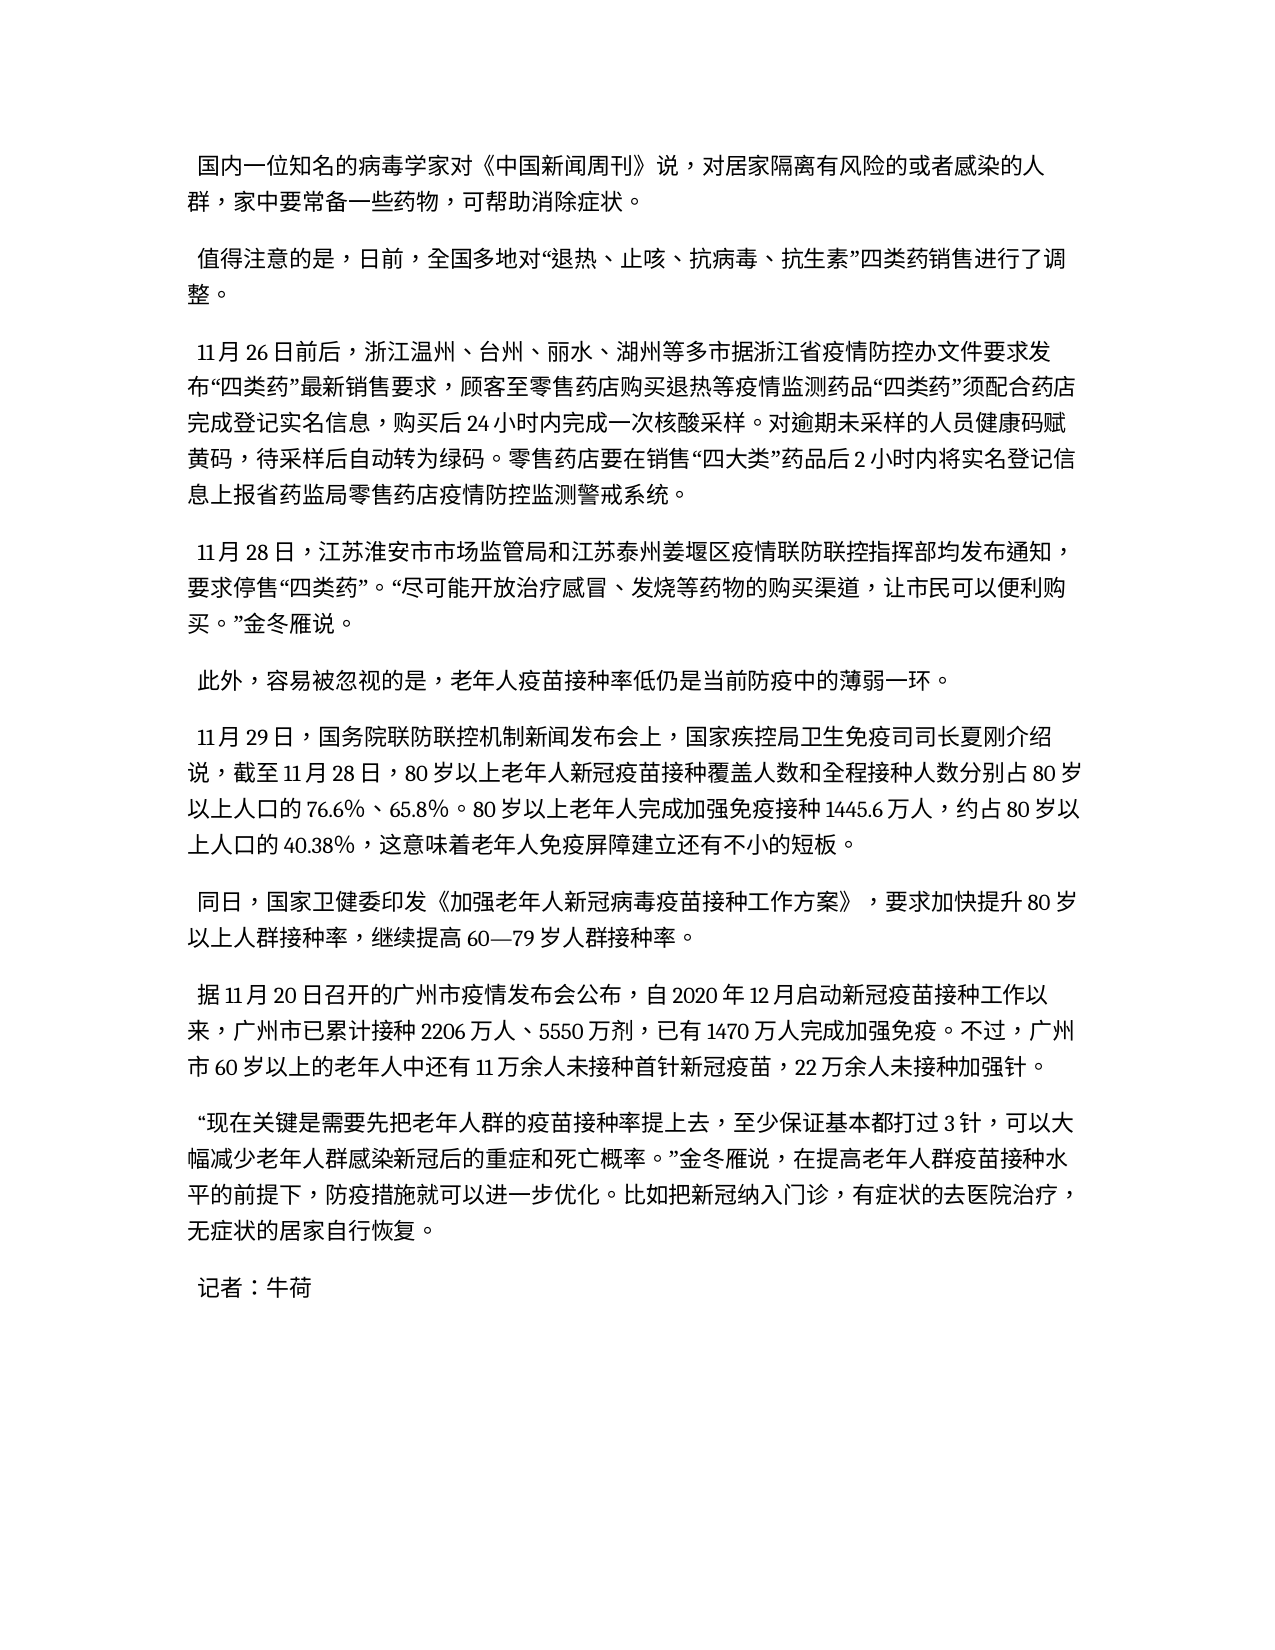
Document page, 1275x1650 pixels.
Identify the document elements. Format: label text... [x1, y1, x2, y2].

text 11月28日，江苏淮安市市场监管局和江苏泰州姜堰区疫情联防联控指挥部均发布通知，要求停售“四类药”。“尽可能开放治疗感冒、发烧等药物的购买渠道，让市民可以便利购买。”金冬雁说。 [187, 536, 1087, 639]
text 11月29日，国务院联防联控机制新闻发布会上，国家疾控局卫生免疫司司长夏刚介绍说，截至11月28日，80岁以上老年人新冠疫苗接种覆盖人数和全程接种人数分别占80岁以上人口的76.6％、65.8％。80岁以上老年人完成加强免疫接种1445.6万人，约占80岁以上人口的40.38％，这意味着老年人免疫屏障建立还有不小的短板。 [187, 721, 1087, 860]
text 同日，国家卫健委印发《加强老年人新冠病毒疫苗接种工作方案》，要求加快提升80岁以上人群接种率，继续提高60—79岁人群接种率。 [187, 886, 1087, 953]
text 记者：牛荷 [187, 1272, 1087, 1303]
text 11月26日前后，浙江温州、台州、丽水、湖州等多市据浙江省疫情防控办文件要求发布“四类药”最新销售要求，顾客至零售药店购买退热等疫情监测药品“四类药”须配合药店完成登记实名信息，购买后24小时内完成一次核酸采样。对逾期未采样的人员健康码赋黄码，待采样后自动转为绿码。零售药店要在销售“四大类”药品后2小时内将实名登记信息上报省药监局零售药店疫情防控监测警戒系统。 [187, 335, 1087, 510]
text 国内一位知名的病毒学家对《中国新闻周刊》说，对居家隔离有风险的或者感染的人群，家中要常备一些药物，可帮助消除症状。 [187, 150, 1087, 217]
text 此外，容易被忽视的是，老年人疫苗接种率低仍是当前防疫中的薄弱一环。 [187, 664, 1087, 696]
text “现在关键是需要先把老年人群的疫苗接种率提上去，至少保证基本都打过3针，可以大幅减少老年人群感染新冠后的重症和死亡概率。”金冬雁说，在提高老年人群疫苗接种水平的前提下，防疫措施就可以进一步优化。比如把新冠纳入门诊，有症状的去医院治疗，无症状的居家自行恢复。 [187, 1107, 1087, 1246]
text 值得注意的是，日前，全国多地对“退热、止咳、抗病毒、抗生素”四类药销售进行了调整。 [187, 243, 1087, 310]
text 据11月20日召开的广州市疫情发布会公布，自2020年12月启动新冠疫苗接种工作以来，广州市已累计接种2206万人、5550万剂，已有1470万人完成加强免疫。不过，广州市60岁以上的老年人中还有11万余人未接种首针新冠疫苗，22万余人未接种加强针。 [187, 979, 1087, 1082]
